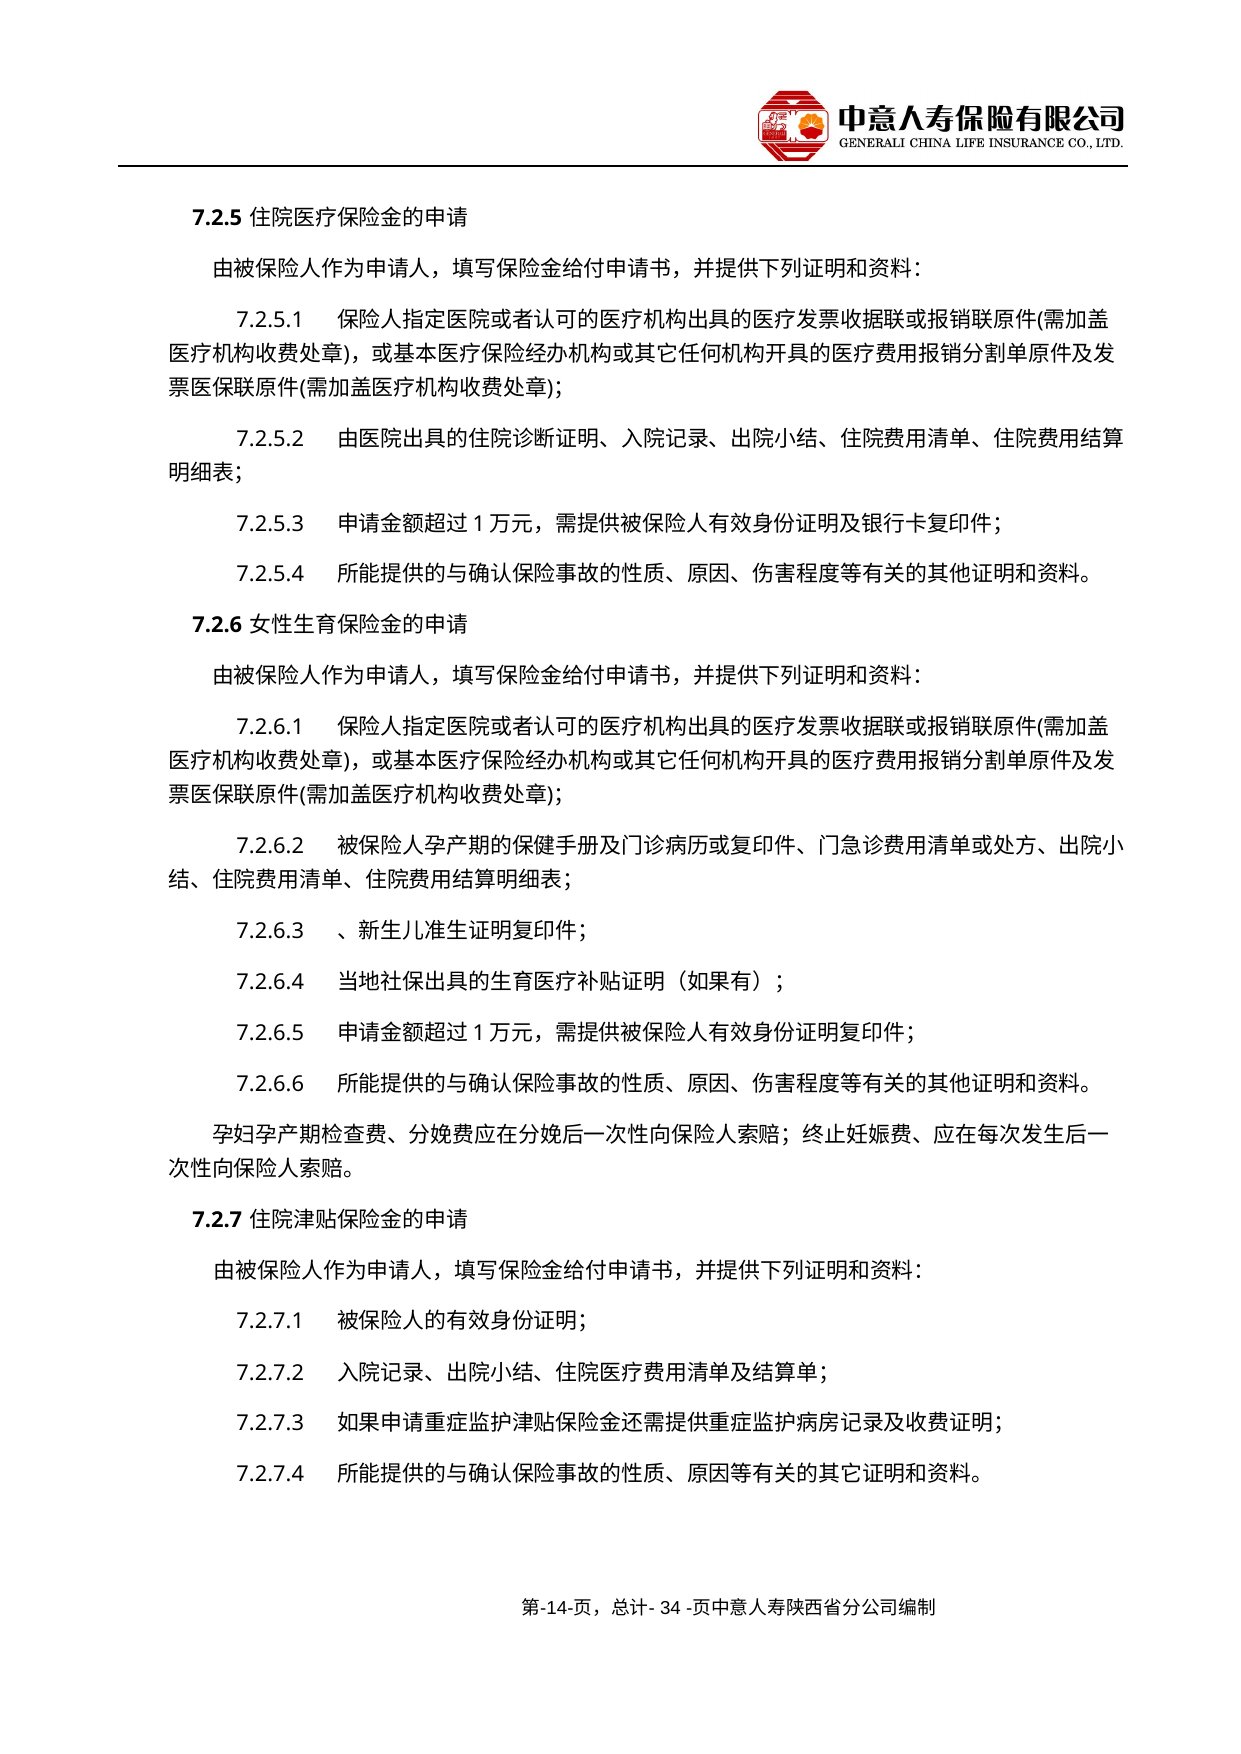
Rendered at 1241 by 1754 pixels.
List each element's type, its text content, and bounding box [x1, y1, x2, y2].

text 由被保险人作为申请人，填写保险金给付申请书，并提供下列证明和资料： [118, 1252, 1128, 1286]
list 所能提供的与确认保险事故的性质、原因、伤害程度等有关的其他证明和资料。 [168, 555, 1128, 589]
list 申请金额超过1万元，需提供被保险人有效身份证明复印件； [168, 1014, 1128, 1048]
picture [753, 88, 1129, 163]
list 被保险人孕产期的保健手册及门诊病历或复印件、门急诊费用清单或处方、出院小结、住院费用清单、住院费用结算明细表； [168, 827, 1128, 895]
list 保险人指定医院或者认可的医疗机构出具的医疗发票收据联或报销联原件(需加盖医疗机构收费处章)，或基本医疗保险经办机构或其它任何机构开具的医疗费用报销分割单原件及发票医保联原件(需加盖医疗机构收费处章)； [168, 708, 1128, 810]
list 住院津贴保险金的申请 [118, 1201, 1128, 1234]
list 如果申请重症监护津贴保险金还需提供重症监护病房记录及收费证明； [168, 1404, 1128, 1438]
list 住院医疗保险金的申请 [118, 199, 1128, 233]
list 所能提供的与确认保险事故的性质、原因等有关的其它证明和资料。 [168, 1455, 1128, 1489]
list 所能提供的与确认保险事故的性质、原因、伤害程度等有关的其他证明和资料。 [168, 1065, 1128, 1099]
list 入院记录、出院小结、住院医疗费用清单及结算单； [168, 1353, 1128, 1387]
list 、新生儿准生证明复印件； [168, 912, 1128, 946]
text 由被保险人作为申请人，填写保险金给付申请书，并提供下列证明和资料： [168, 250, 1128, 284]
list 保险人指定医院或者认可的医疗机构出具的医疗发票收据联或报销联原件(需加盖医疗机构收费处章)，或基本医疗保险经办机构或其它任何机构开具的医疗费用报销分割单原件及发票医保联原件(需加盖医疗机构收费处章)； [168, 301, 1128, 403]
text 由被保险人作为申请人，填写保险金给付申请书，并提供下列证明和资料： [168, 657, 1128, 691]
list 被保险人的有效身份证明； [168, 1302, 1128, 1336]
list 申请金额超过1万元，需提供被保险人有效身份证明及银行卡复印件； [168, 504, 1128, 538]
list 由医院出具的住院诊断证明、入院记录、出院小结、住院费用清单、住院费用结算明细表； [168, 419, 1128, 487]
list 当地社保出具的生育医疗补贴证明（如果有）； [168, 963, 1128, 997]
text 孕妇孕产期检查费、分娩费应在分娩后一次性向保险人索赔；终止妊娠费、应在每次发生后一次性向保险人索赔。 [168, 1116, 1128, 1184]
list 女性生育保险金的申请 [118, 606, 1128, 640]
